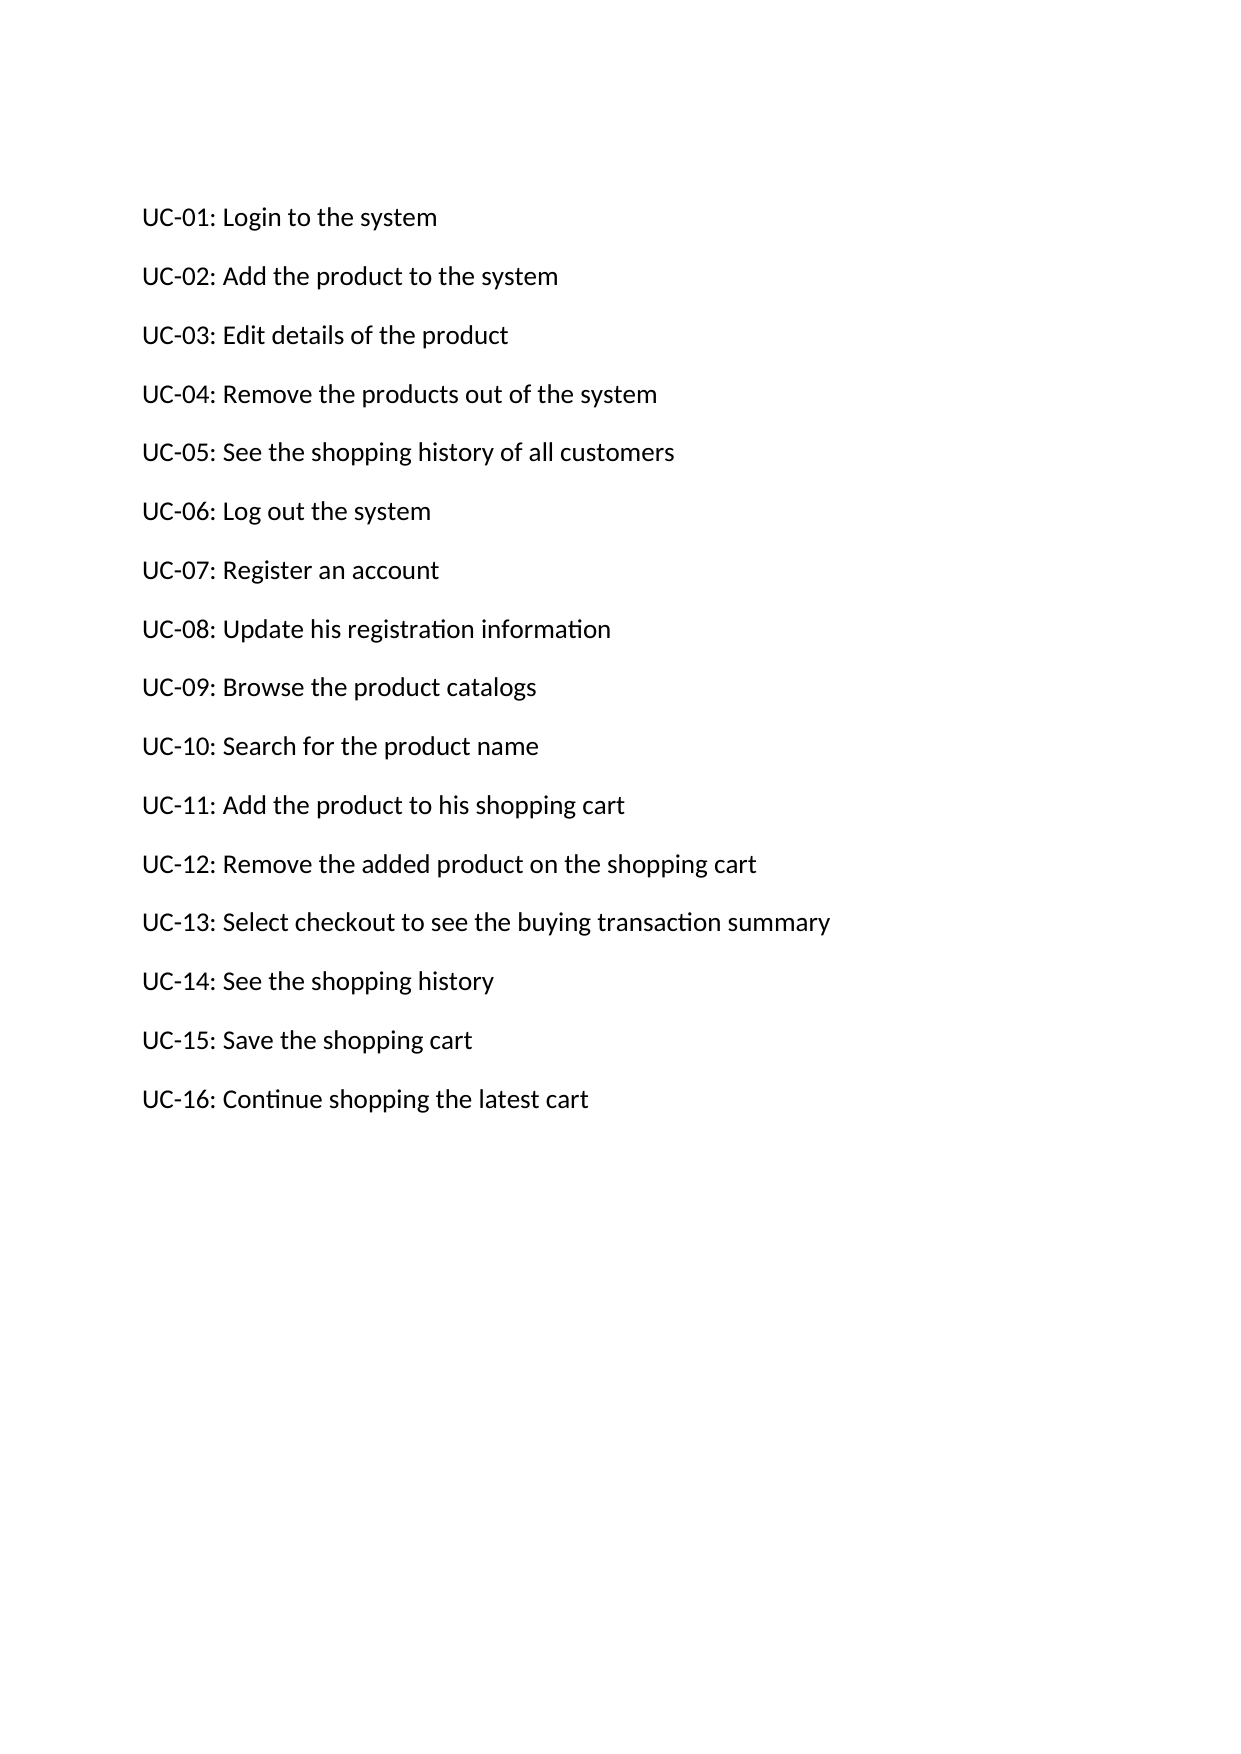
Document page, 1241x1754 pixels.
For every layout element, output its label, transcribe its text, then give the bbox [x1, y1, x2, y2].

text UC-16: Continue shopping the latest cart [142, 1082, 1165, 1115]
text UC-03: Edit details of the product [142, 318, 1165, 351]
text UC-06: Log out the system [142, 494, 1165, 527]
text UC-10: Search for the product name [142, 729, 1165, 762]
text UC-01: Login to the system [142, 201, 1165, 233]
text UC-07: Register an account [142, 553, 1165, 586]
text UC-09: Browse the product catalogs [142, 671, 1165, 703]
text UC-11: Add the product to his shopping cart [142, 788, 1165, 821]
text UC-08: Update his registration information [142, 612, 1165, 645]
text UC-04: Remove the products out of the system [142, 377, 1165, 410]
text UC-05: See the shopping history of all customers [142, 436, 1165, 468]
text UC-02: Add the product to the system [142, 259, 1165, 292]
text UC-12: Remove the added product on the shopping cart [142, 847, 1165, 880]
text UC-14: See the shopping history [142, 964, 1165, 997]
text UC-13: Select checkout to see the buying transaction summary [142, 906, 1165, 938]
text UC-15: Save the shopping cart [142, 1023, 1165, 1056]
